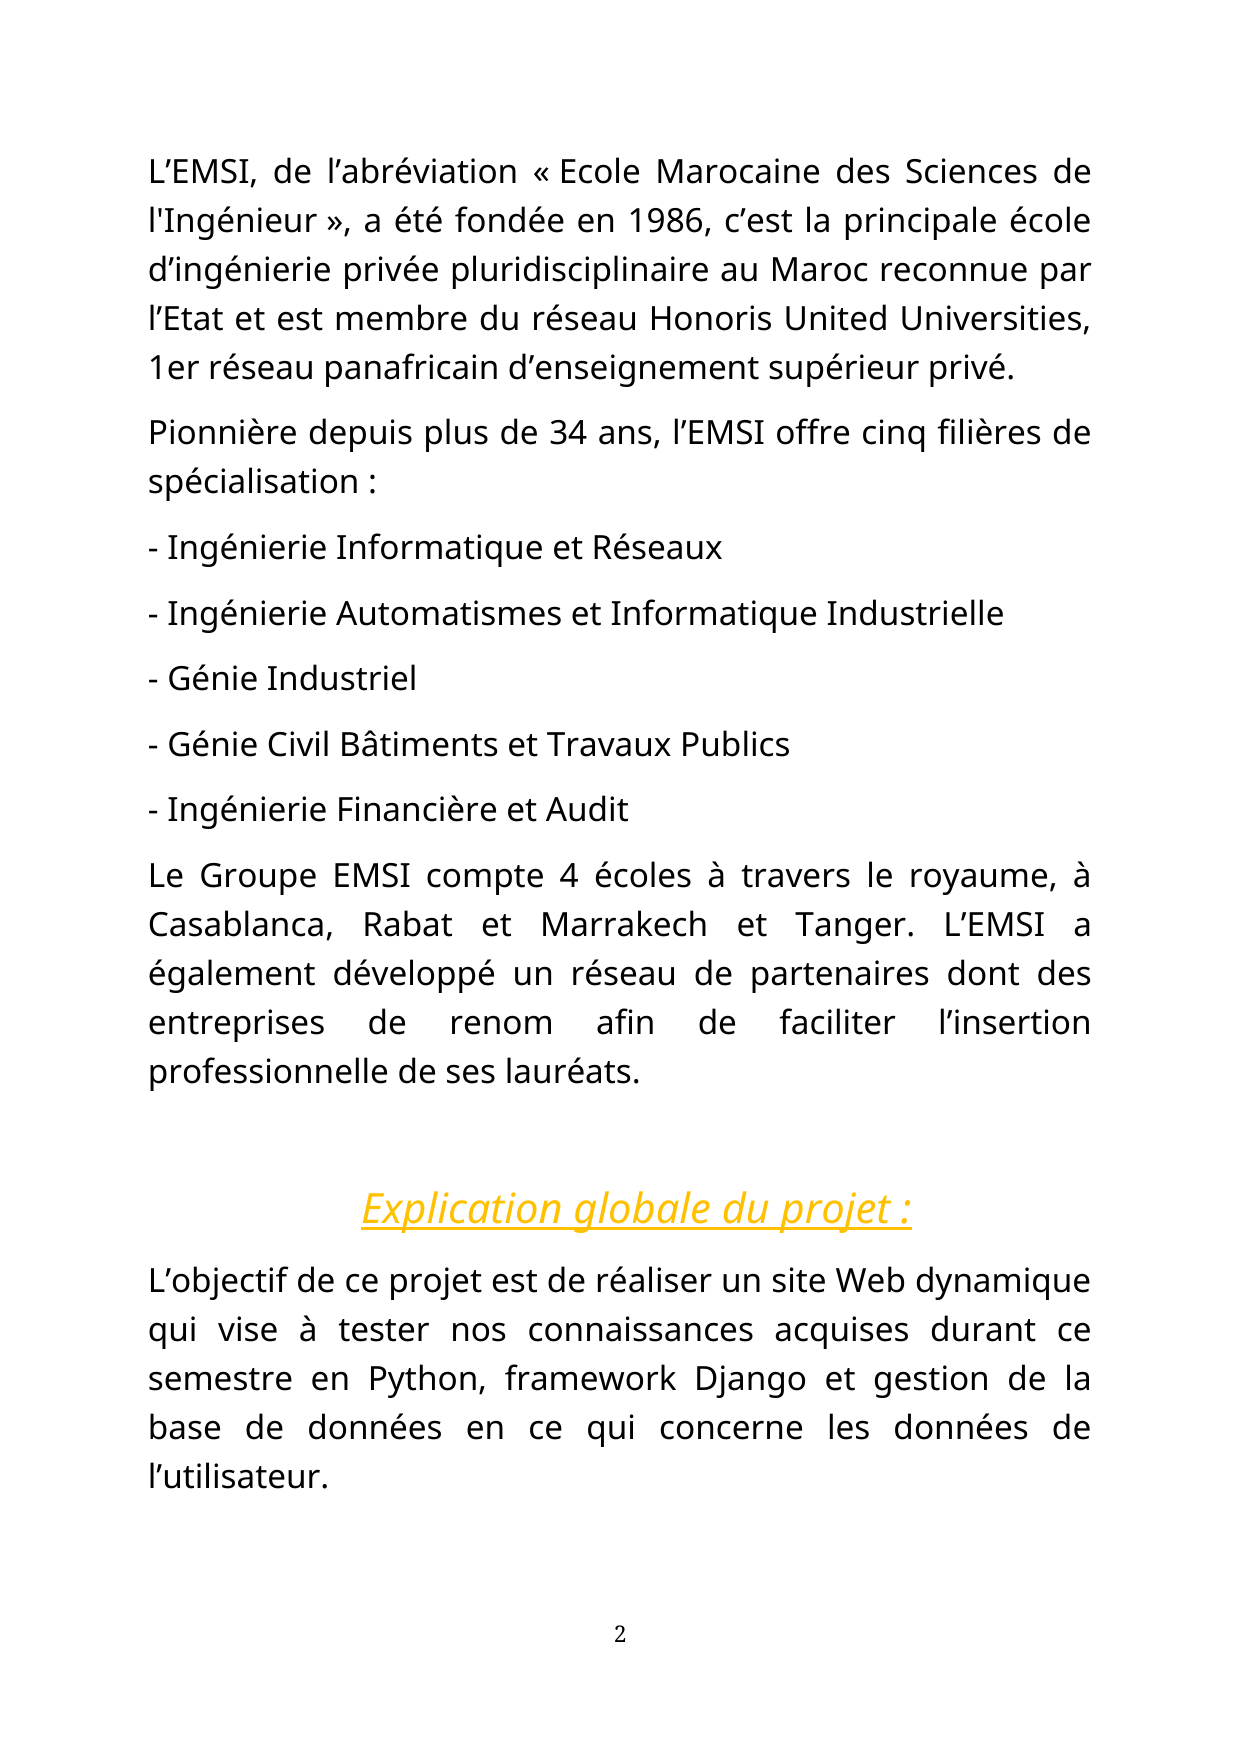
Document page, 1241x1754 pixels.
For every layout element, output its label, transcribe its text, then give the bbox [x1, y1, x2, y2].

text - Génie Industriel [148, 655, 1093, 700]
text Pionnière depuis plus de 34 ans, l’EMSI offre cinq filières de spécialisation : [148, 409, 1093, 503]
text - Ingénierie Informatique et Réseaux [148, 524, 1093, 569]
text L’EMSI, de l’abréviation « Ecole Marocaine des Sciences de l'Ingénieur », a été fondée en 1986, c’est la principale école d’ingénierie privée pluridisciplinaire au Maroc reconnue par l’Etat et est membre du réseau Honoris United Universities, 1er réseau panafricain d’enseignement supérieur privé. [148, 148, 1093, 389]
text - Ingénierie Financière et Audit [148, 786, 1093, 832]
text - Ingénierie Automatismes et Informatique Industrielle [148, 589, 1093, 635]
text Le Groupe EMSI compte 4 écoles à travers le royaume, à Casablanca, Rabat et Marrakech et Tanger. L’EMSI a également développé un réseau de partenaires dont des entreprises de renom afin de faciliter l’insertion professionnelle de ses lauréats. [148, 852, 1093, 1093]
text Explication globale du projet : [185, 1179, 1093, 1236]
text L’objectif de ce projet est de réaliser un site Web dynamique qui vise à tester nos connaissances acquises durant ce semestre en Python, framework Django et gestion de la base de données en ce qui concerne les données de l’utilisateur. [148, 1257, 1093, 1498]
text - Génie Civil Bâtiments et Travaux Publics [148, 721, 1093, 766]
